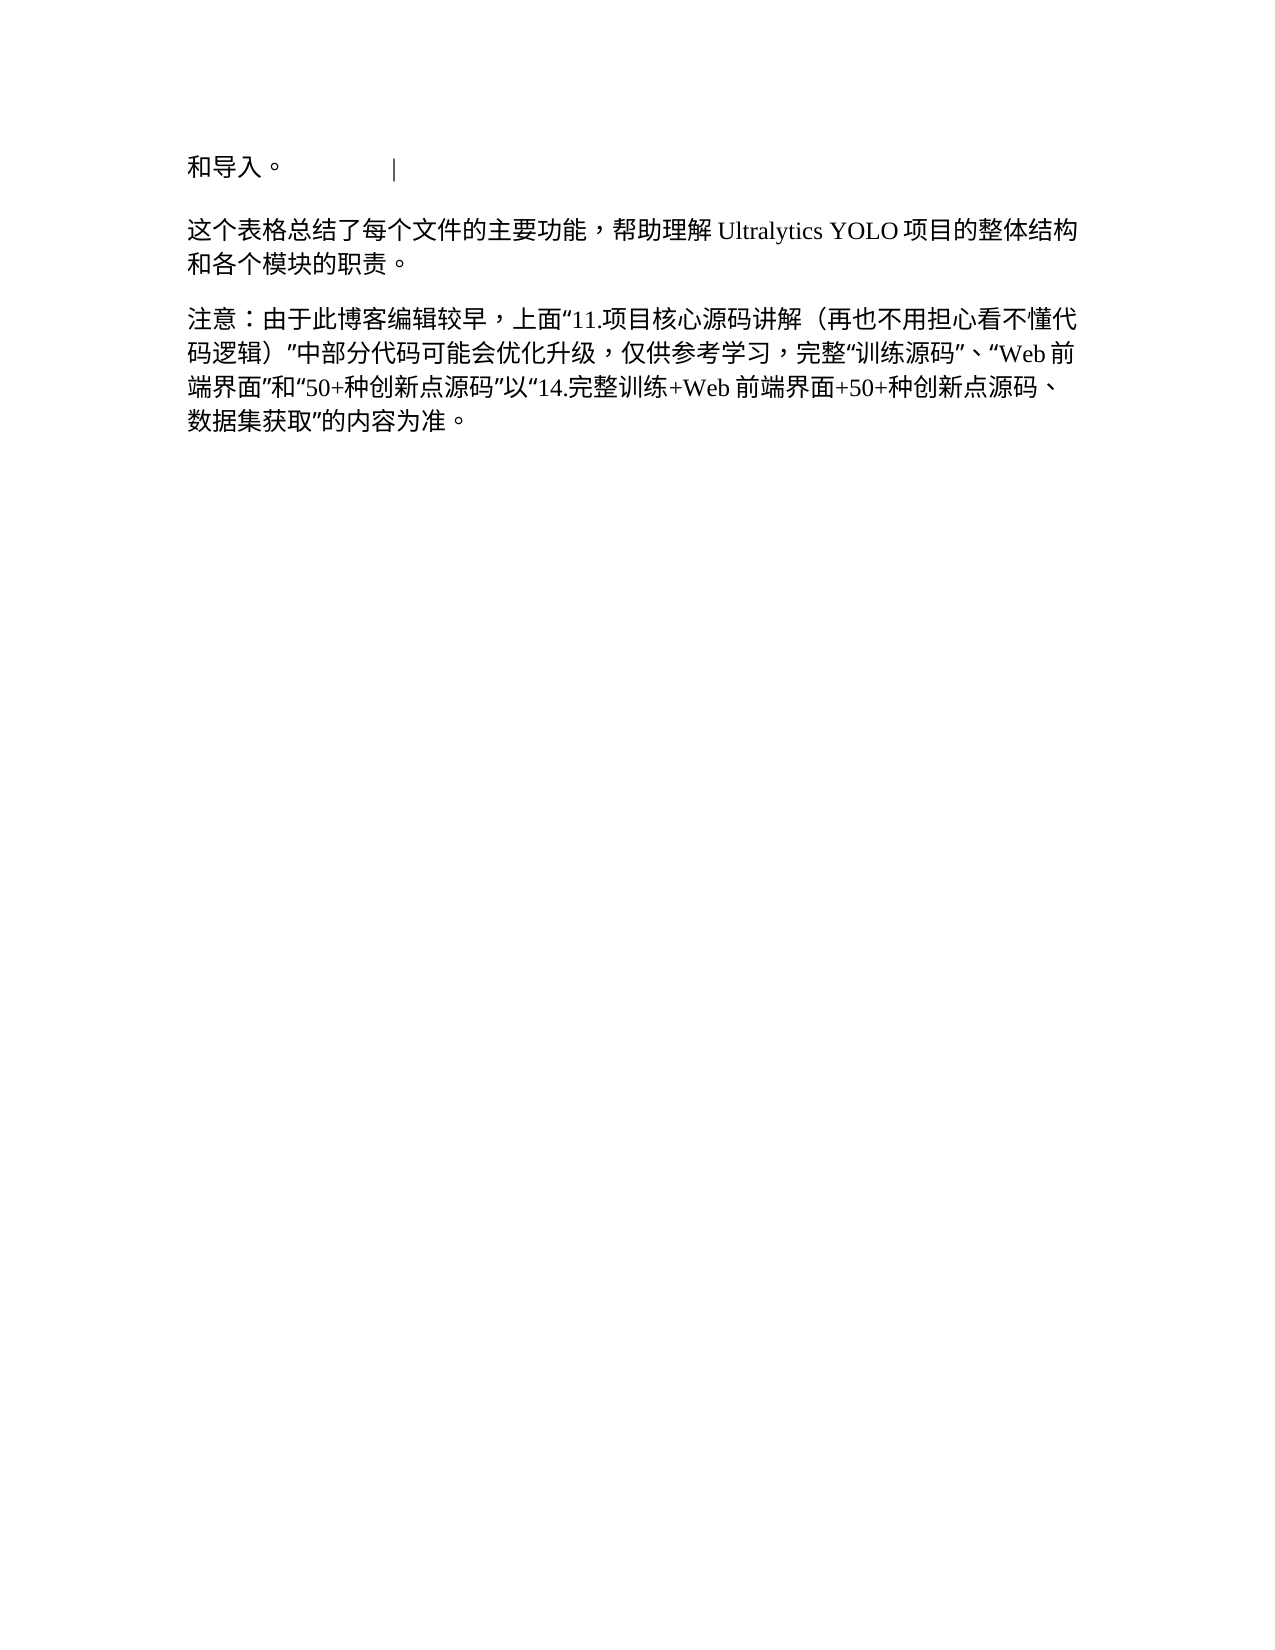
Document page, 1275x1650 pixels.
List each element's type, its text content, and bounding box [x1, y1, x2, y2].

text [187, 150, 1087, 281]
text 注意：由于此博客编辑较早，上面“11.项目核心源码讲解（再也不用担心看不懂代码逻辑）”中部分代码可能会优化升级，仅供参考学习，完整“训练源码”、“Web前端界面”和“50+种创新点源码”以“14.完整训练+Web前端界面+50+种创新点源码、数据集获取”的内容为准。 [187, 302, 1087, 438]
